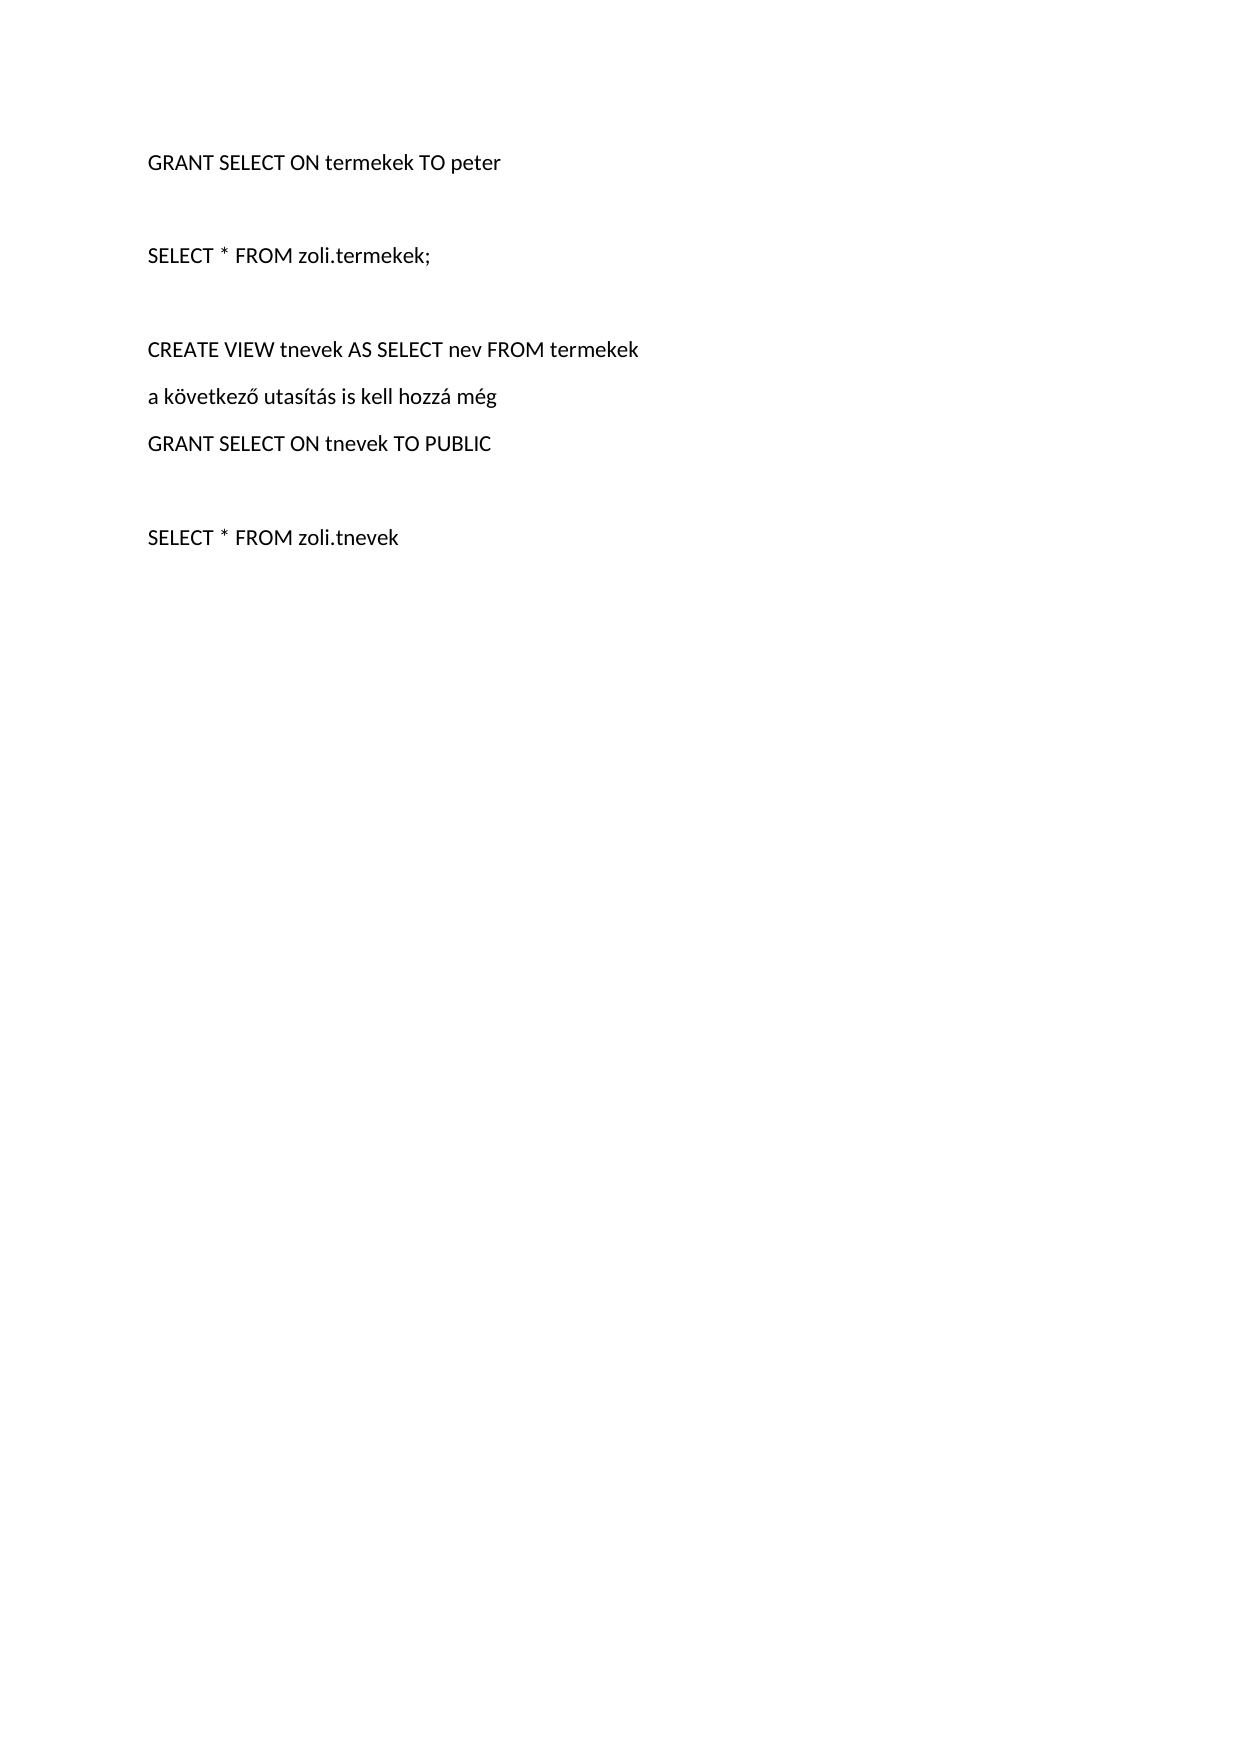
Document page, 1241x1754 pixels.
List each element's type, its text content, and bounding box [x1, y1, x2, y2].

text GRANT SELECT ON termekek TO peter [148, 148, 1093, 176]
text SELECT * FROM zoli.tnevek [148, 523, 1093, 551]
text SELECT * FROM zoli.termekek; [148, 241, 1093, 269]
text a következő utasítás is kell hozzá még [148, 382, 1093, 410]
text GRANT SELECT ON tnevek TO PUBLIC [148, 429, 1093, 457]
text CREATE VIEW tnevek AS SELECT nev FROM termekek [148, 335, 1093, 363]
